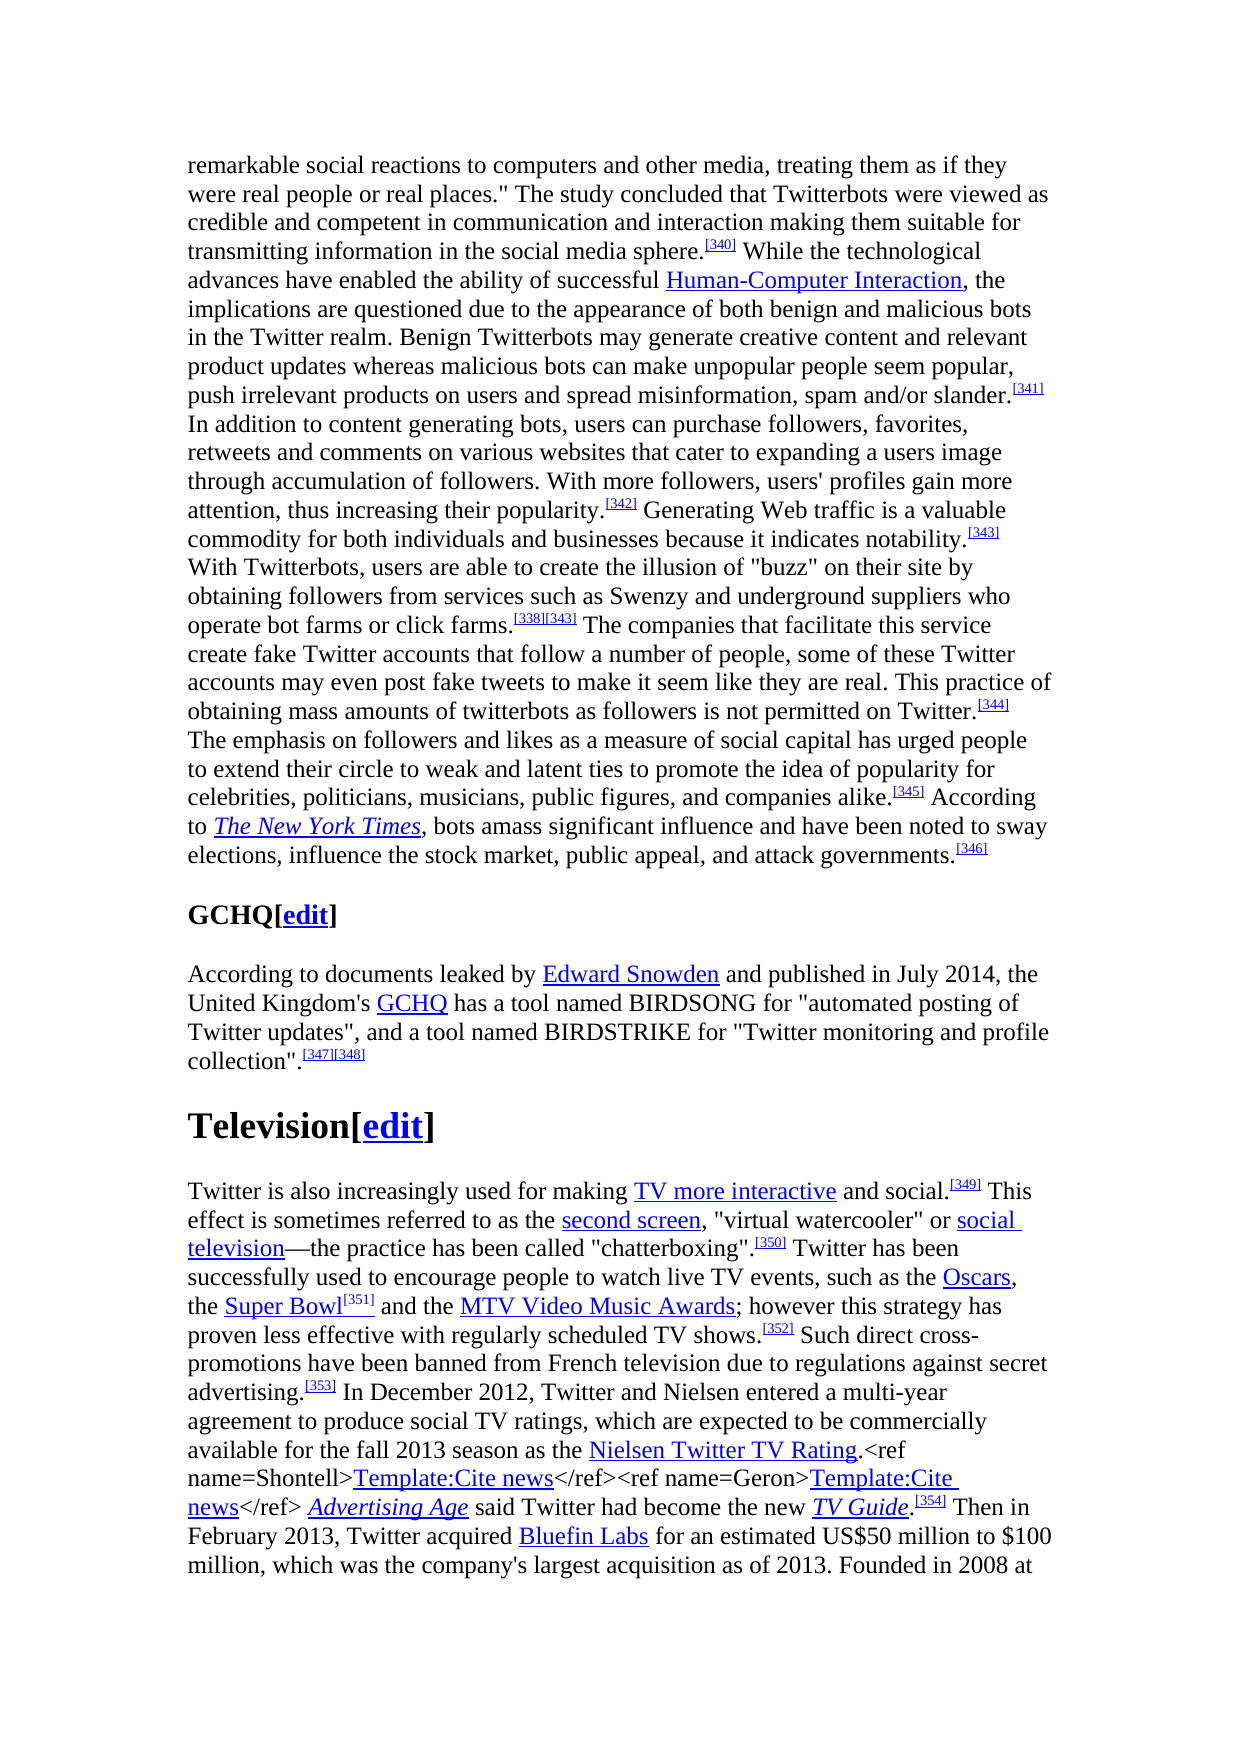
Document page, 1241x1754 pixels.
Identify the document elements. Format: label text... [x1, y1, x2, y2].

subtitle Television[edit] [187, 1104, 1053, 1147]
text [187, 150, 1053, 869]
text According to documents leaked by Edward Snowden and published in July 2014, the United Kingdom's GCHQ has a tool named BIRDSONG for "automated posting of Twitter updates", and a tool named BIRDSTRIKE for "Twitter monitoring and profile collection".[347][348] [187, 959, 1053, 1074]
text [187, 1176, 1053, 1578]
subtitle GCHQ[edit] [187, 898, 1053, 930]
